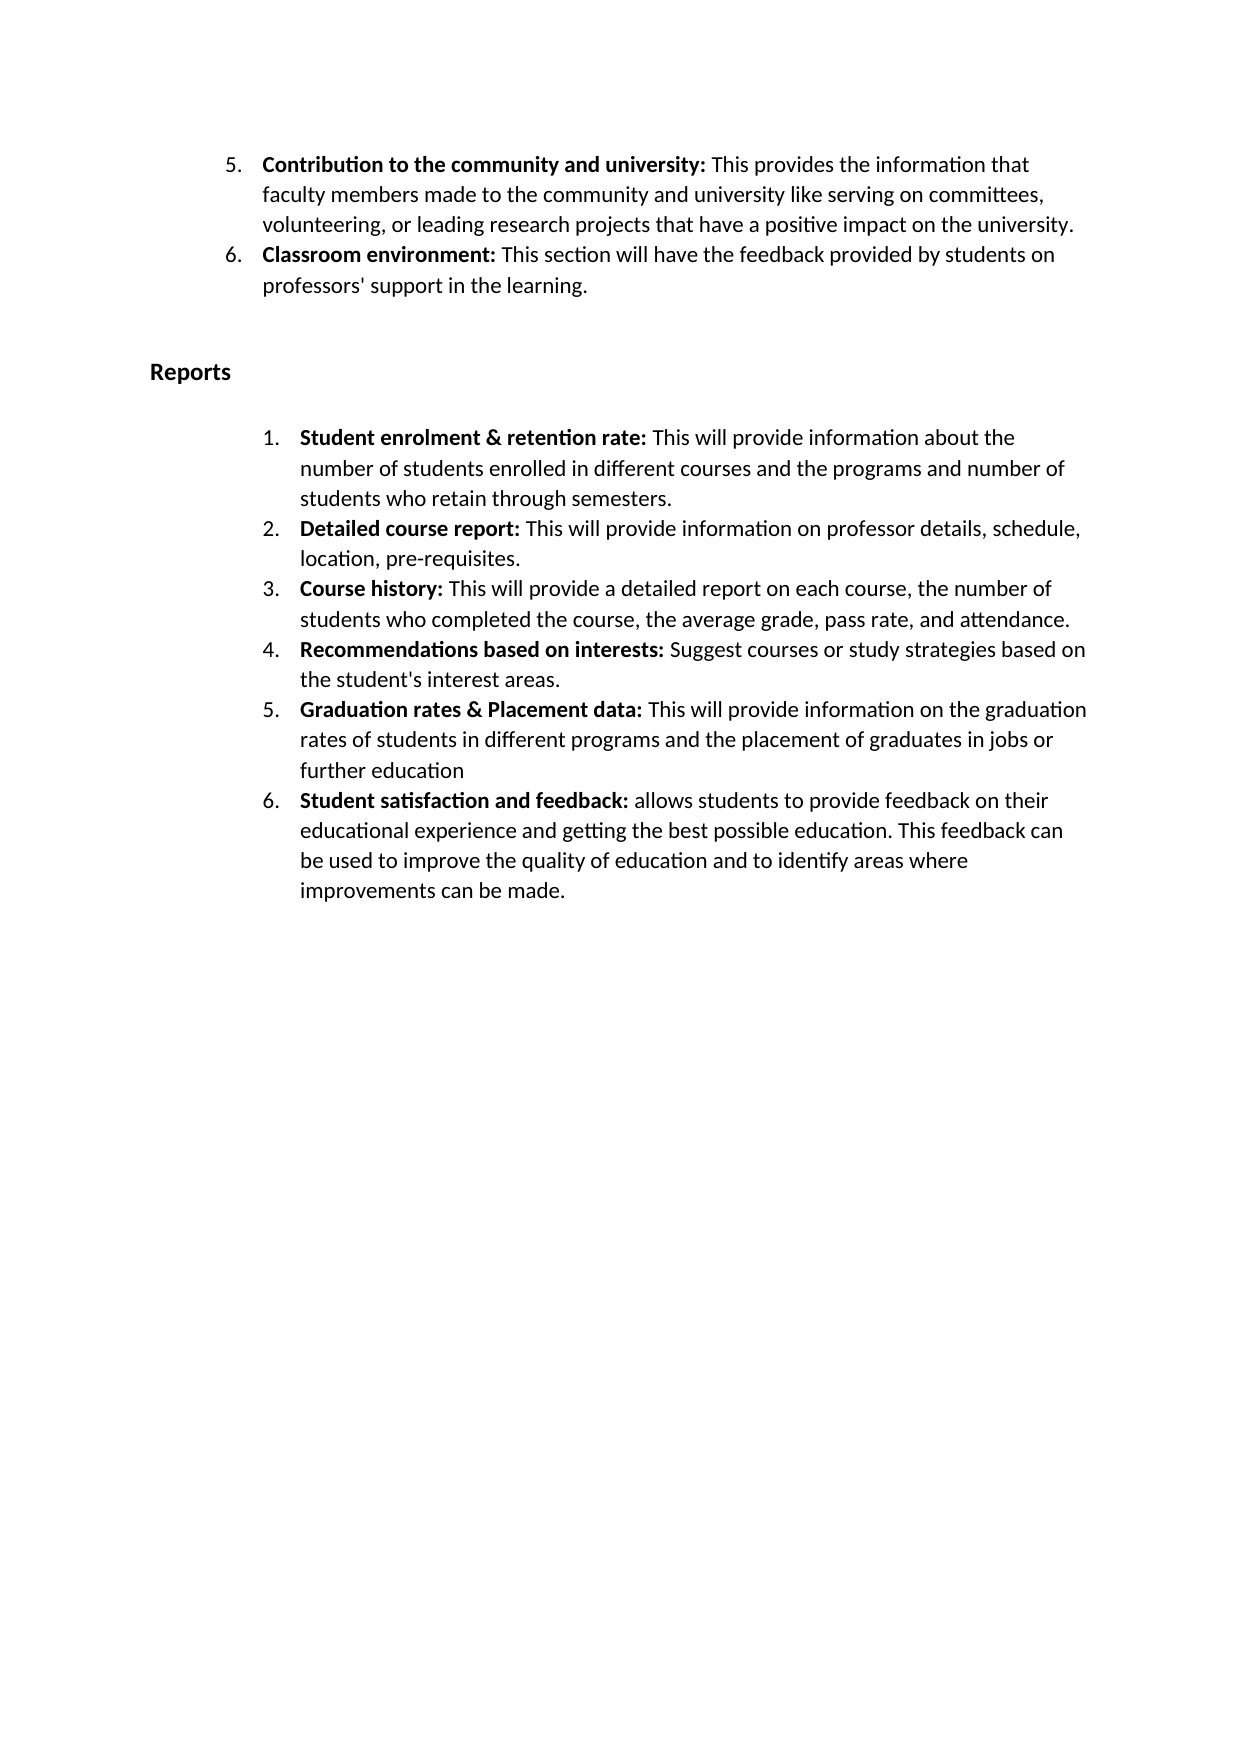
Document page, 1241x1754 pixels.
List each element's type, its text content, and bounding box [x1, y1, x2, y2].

list Contribution to the community and university: This provides the information that faculty members made to the community and university like serving on committees, volunteering, or leading research projects that have a positive impact on the university. [225, 150, 1090, 238]
list Student satisfaction and feedback: allows students to provide feedback on their educational experience and getting the best possible education. This feedback can be used to improve the quality of education and to identify areas where improvements can be made. [262, 786, 1090, 905]
list Classroom environment: This section will have the feedback provided by students on professors' support in the learning. [225, 241, 1090, 299]
list Recommendations based on interests: Suggest courses or study strategies based on the student's interest areas. [262, 635, 1090, 693]
list Student enrolment & retention rate: This will provide information about the number of students enrolled in different courses and the programs and number of students who retain through semesters. [262, 423, 1090, 512]
subtitle Reports [150, 356, 1090, 387]
list Graduation rates & Placement data: This will provide information on the graduation rates of students in different programs and the placement of graduates in jobs or further education [262, 695, 1090, 784]
list Detailed course report: This will provide information on professor details, schedule, location, pre-requisites. [262, 514, 1090, 572]
list Course history: This will provide a detailed report on each course, the number of students who completed the course, the average grade, pass rate, and attendance. [262, 574, 1090, 633]
